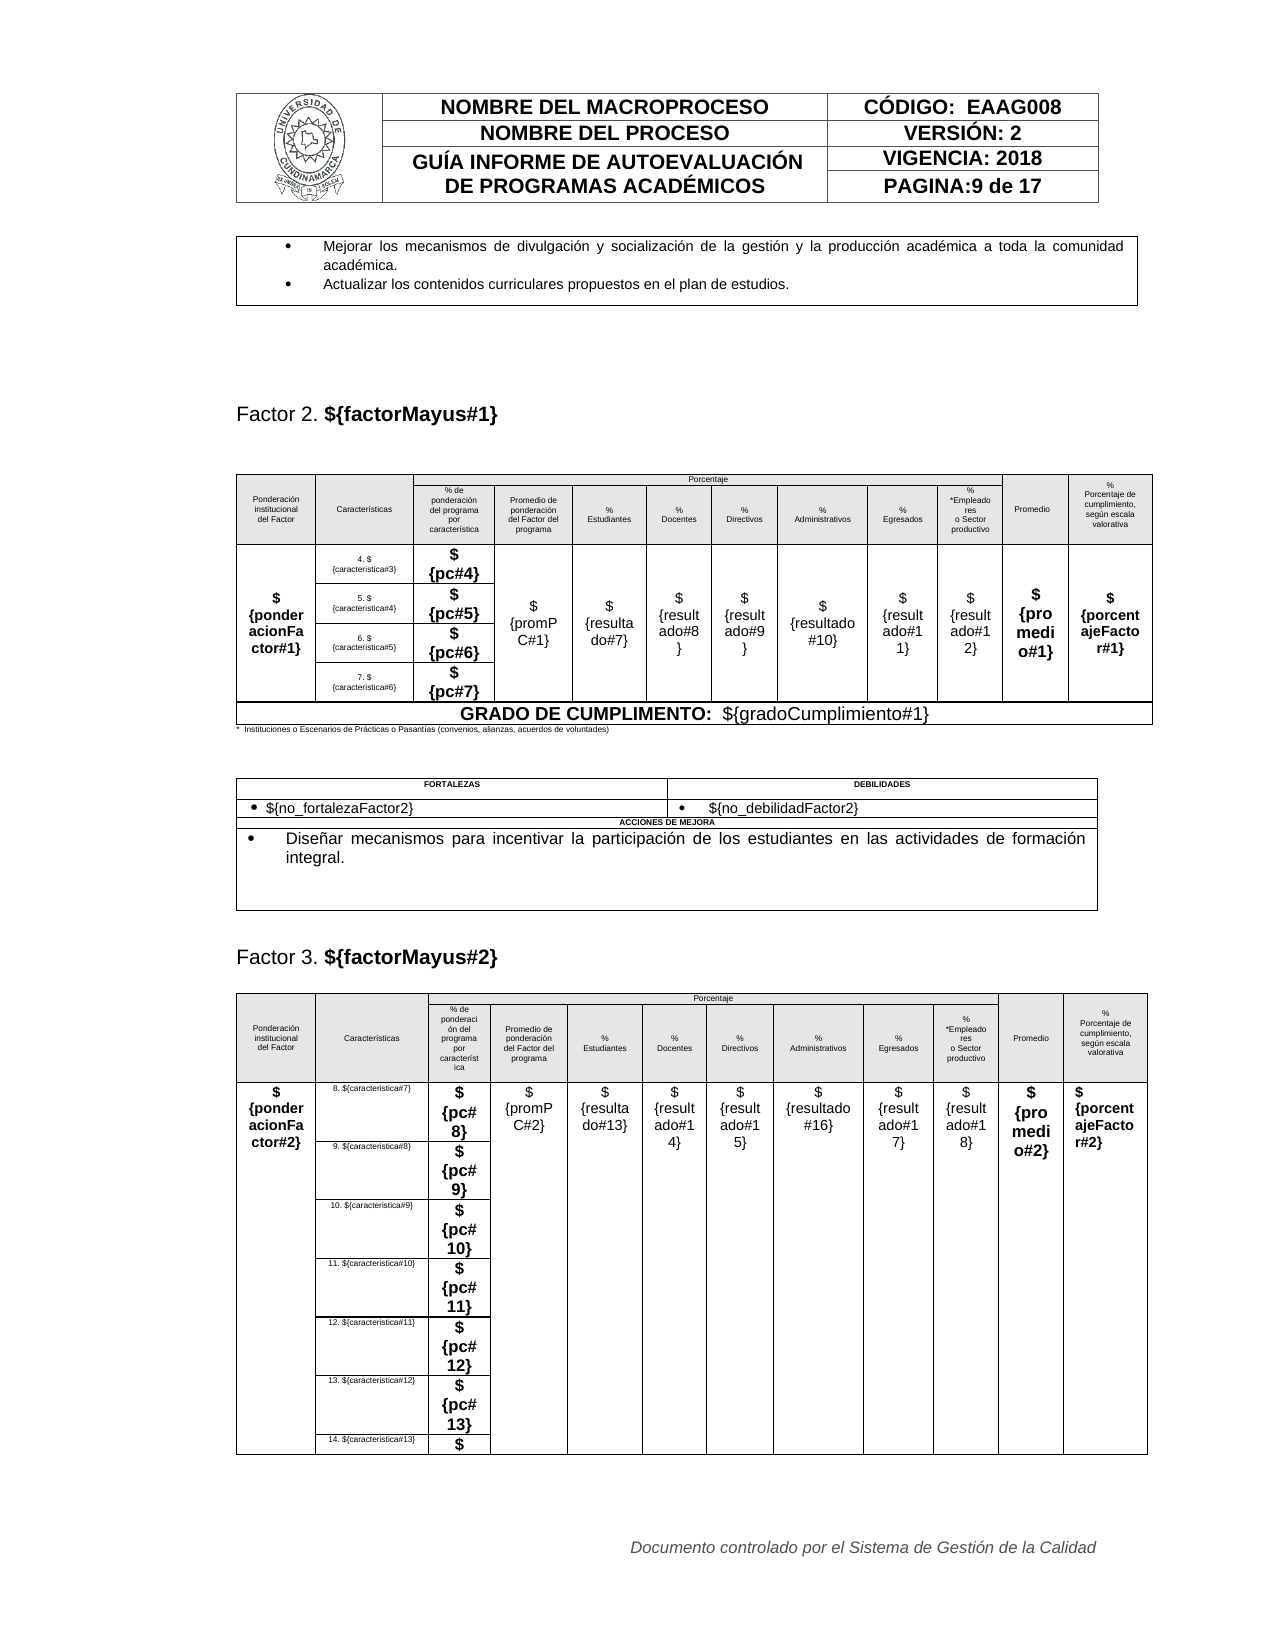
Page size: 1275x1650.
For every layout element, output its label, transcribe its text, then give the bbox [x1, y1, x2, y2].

table_cell Promedio de ponderación del Factor del programa [495, 486, 572, 544]
table_header % Porcentaje de cumplimiento, según escala valorativa [1069, 475, 1152, 544]
table_cell ${pc#6} [414, 624, 494, 662]
table_cell Promedio de ponderación del Factor del programa [491, 1005, 567, 1082]
table_cell ${no_debilidadFactor2} [668, 800, 1097, 817]
table_cell ${pc#13} [429, 1376, 490, 1433]
table_cell ${promPC#2} [491, 1083, 567, 1454]
table_cell ${pc#4} [414, 545, 494, 583]
list Factor 2. ${factorMayus#1} [236, 402, 1098, 426]
table_header Ponderación institucional del Factor [237, 475, 315, 544]
table_cell % *Empleadores o Sector productivo [938, 486, 1002, 544]
table_cell ${porcentajeFactor#2} [1064, 1083, 1147, 1454]
table_cell 4. ${caracteristica#3} [316, 545, 413, 583]
table_cell ${pc#8} [429, 1083, 490, 1141]
table_cell % Estudiantes [573, 486, 646, 544]
table_cell % Estudiantes [568, 1005, 642, 1082]
table_cell % *Empleadores o Sector productivo [934, 1005, 998, 1082]
table_cell 9. ${caracteristica#8} [316, 1142, 428, 1199]
table_cell ${resultado#11} [868, 545, 937, 701]
table_header Promedio [999, 994, 1063, 1082]
table_cell 8. ${caracteristica#7} [316, 1083, 428, 1141]
table_cell ${ponderacionFactor#1} [237, 545, 315, 701]
table_cell ${resultado#9} [712, 545, 777, 701]
table_cell ${resultado#18} [934, 1083, 998, 1454]
table_cell 5. ${caracteristica#4} [316, 584, 413, 623]
table_header FORTALEZAS [237, 779, 667, 798]
table_header Promedio [1003, 475, 1068, 544]
table_cell % Docentes [647, 486, 711, 544]
table_header DEBILIDADES [668, 779, 1097, 798]
table_header Características [316, 994, 428, 1082]
table_cell % Egresados [868, 486, 937, 544]
table_cell ${pc#14} [429, 1435, 490, 1454]
table_cell ${resultado#17} [864, 1083, 933, 1454]
table_cell ${resultado#7} [573, 545, 646, 701]
table_cell ${resultado#15} [707, 1083, 773, 1454]
table_cell 7. ${caracteristica#6} [316, 663, 413, 701]
table_cell ${pc#7} [414, 663, 494, 701]
table_cell ${promPC#1} [495, 545, 572, 701]
table_cell % Directivos [712, 486, 777, 544]
table_cell % Docentes [643, 1005, 706, 1082]
table_cell ${promedio#1} [1003, 545, 1068, 701]
table_cell ${no_fortalezaFactor2} [237, 800, 667, 817]
table_cell ${resultado#14} [643, 1083, 706, 1454]
table_cell % Administrativos [774, 1005, 863, 1082]
table_cell Diseñar mecanismos para incentivar la participación de los estudiantes en las actividades de formación integral. [237, 829, 1097, 910]
table_cell 12. ${caracteristica#11} [316, 1318, 428, 1375]
table_header Ponderación institucional del Factor [237, 994, 315, 1082]
table_cell 14. ${caracteristica#13} [316, 1435, 428, 1454]
table_cell ${pc#12} [429, 1318, 490, 1375]
table_cell % Egresados [864, 1005, 933, 1082]
table_cell ${pc#9} [429, 1142, 490, 1199]
table_cell % de ponderación del programa por característica [414, 486, 494, 544]
table_cell 11. ${caracteristica#10} [316, 1259, 428, 1316]
table_cell 6. ${caracteristica#5} [316, 624, 413, 662]
table_cell ${resultado#12} [938, 545, 1002, 701]
table_cell ${porcentajeFactor#1} [1069, 545, 1152, 701]
table_cell GRADO DE CUMPLIMENTO: ${gradoCumplimiento#1} [237, 703, 1152, 724]
table_cell % Administrativos [778, 486, 867, 544]
table_cell ${resultado#8} [647, 545, 711, 701]
list Factor 3. ${factorMayus#2} [236, 945, 1098, 969]
table_cell ${ponderacionFactor#2} [237, 1083, 315, 1454]
table_cell ${pc#11} [429, 1259, 490, 1316]
table_cell 10. ${caracteristica#9} [316, 1200, 428, 1258]
table_header Características [316, 475, 413, 544]
table_cell ${resultado#16} [774, 1083, 863, 1454]
table_cell % de ponderación del programa por característica [429, 1005, 490, 1082]
table_cell ${pc#10} [429, 1200, 490, 1258]
picture [270, 93, 348, 202]
table_cell ${resultado#10} [778, 545, 867, 701]
table_cell 13. ${caracteristica#12} [316, 1376, 428, 1433]
table_cell ${resultado#13} [568, 1083, 642, 1454]
table_cell ${pc#5} [414, 584, 494, 623]
table_header % Porcentaje de cumplimiento, según escala valorativa [1064, 994, 1147, 1082]
table_cell ${promedio#2} [999, 1083, 1063, 1454]
table_cell % Directivos [707, 1005, 773, 1082]
